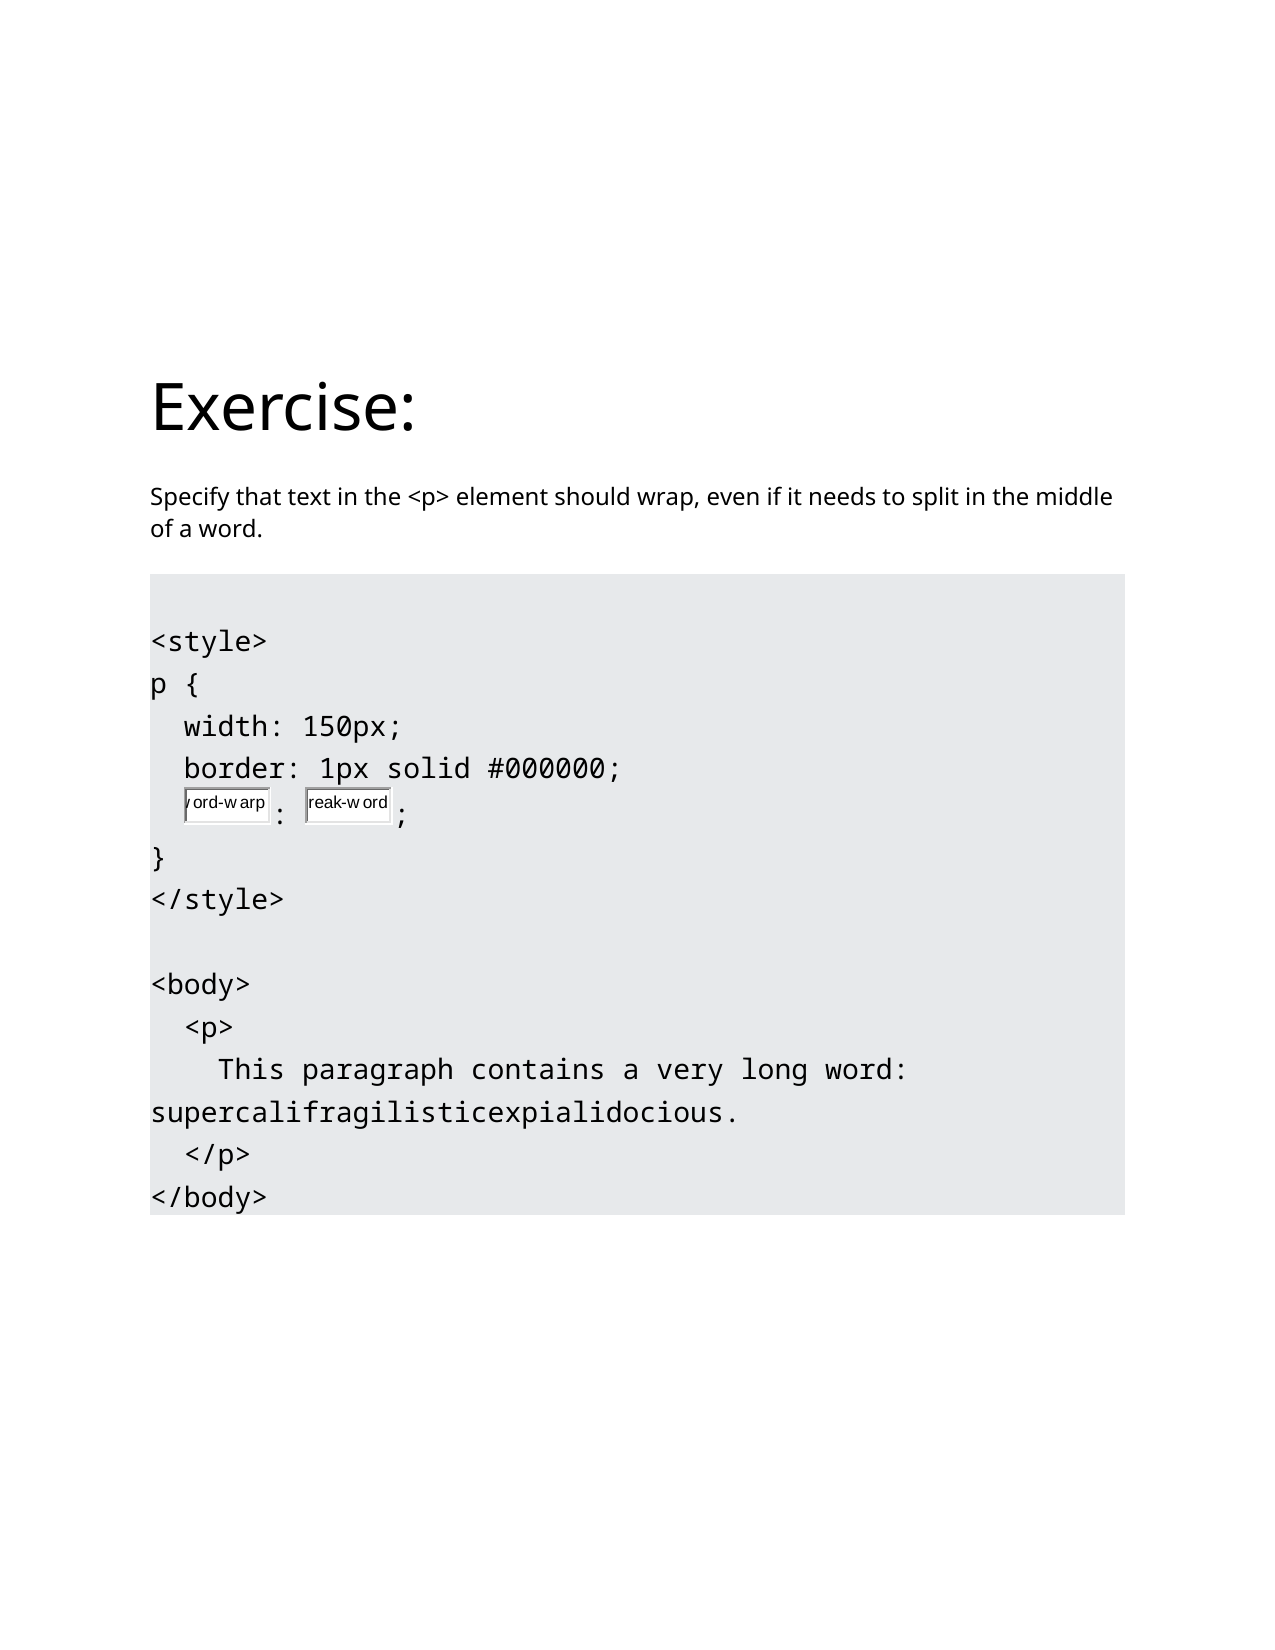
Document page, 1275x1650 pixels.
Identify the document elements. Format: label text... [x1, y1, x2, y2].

text <body> [150, 960, 1125, 1003]
text </style> [150, 875, 1125, 918]
text </body> [150, 1173, 1125, 1215]
text : ; [150, 787, 1125, 833]
text } [150, 833, 1125, 875]
text <p> [150, 1003, 1125, 1045]
text This paragraph contains a very long word: supercalifragilisticexpialidocious. [150, 1045, 1125, 1130]
text p { [150, 659, 1125, 702]
text </p> [150, 1130, 1125, 1173]
subtitle Exercise: [150, 360, 1125, 449]
text width: 150px; [150, 702, 1125, 744]
text border: 1px solid #000000; [150, 744, 1125, 787]
text Specify that text in the <p> element should wrap, even if it needs to split in the middle of a word. [150, 479, 1125, 544]
text <style> [150, 617, 1125, 659]
